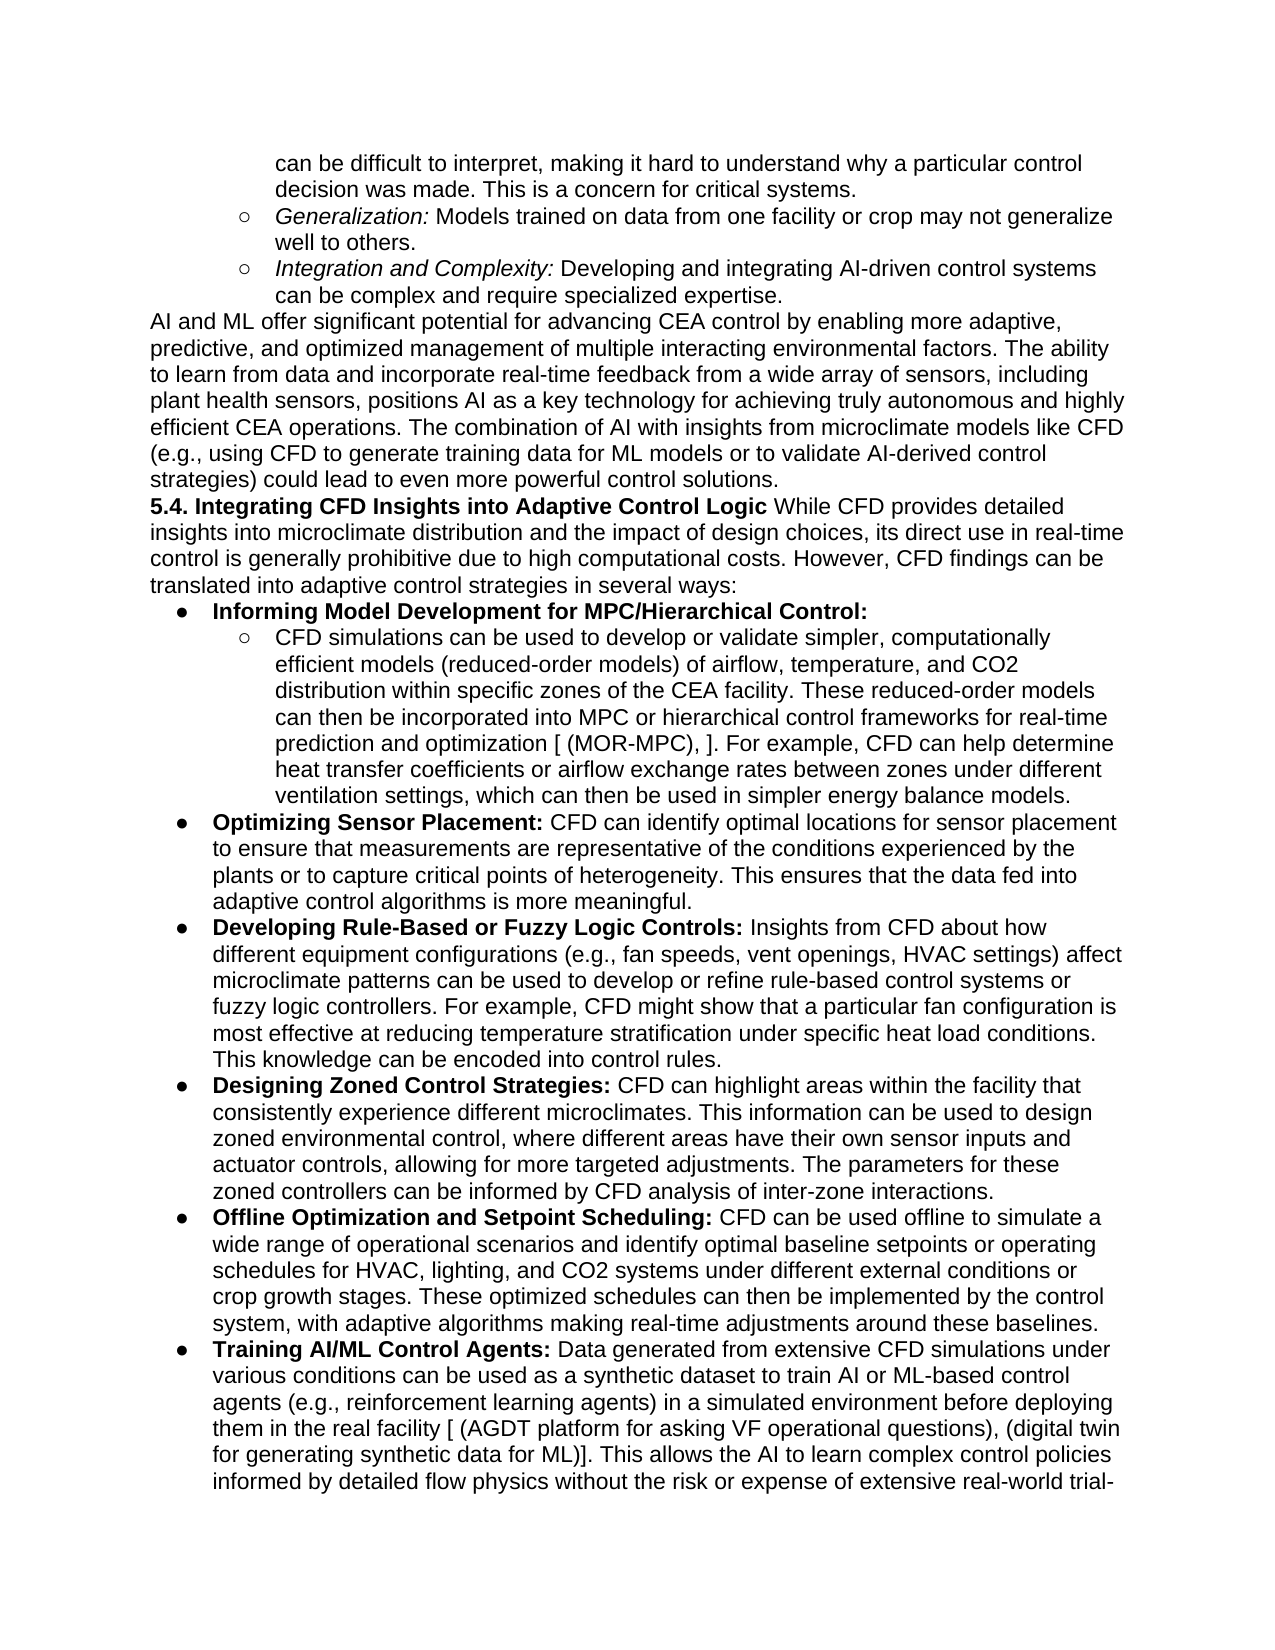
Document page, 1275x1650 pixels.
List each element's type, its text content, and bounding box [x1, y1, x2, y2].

list Integration and Complexity: Developing and integrating AI-driven control systems can be complex and require specialized expertise. [237, 255, 1125, 308]
list Designing Zoned Control Strategies: CFD can highlight areas within the facility that consistently experience different microclimates. This information can be used to design zoned environmental control, where different areas have their own sensor inputs and actuator controls, allowing for more targeted adjustments. The parameters for these zoned controllers can be informed by CFD analysis of inter-zone interactions. [175, 1072, 1125, 1204]
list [175, 1336, 1125, 1494]
list Optimizing Sensor Placement: CFD can identify optimal locations for sensor placement to ensure that measurements are representative of the conditions experienced by the plants or to capture critical points of heterogeneity. This ensures that the data fed into adaptive control algorithms is more meaningful. [175, 809, 1125, 914]
list Generalization: Models trained on data from one facility or crop may not generalize well to others. [237, 203, 1125, 255]
list Offline Optimization and Setpoint Scheduling: CFD can be used offline to simulate a wide range of operational scenarios and identify optimal baseline setpoints or operating schedules for HVAC, lighting, and CO2 systems under different external conditions or crop growth stages. These optimized schedules can then be implemented by the control system, with adaptive algorithms making real-time adjustments around these baselines. [175, 1204, 1125, 1336]
list Informing Model Development for MPC/Hierarchical Control: [175, 598, 1125, 624]
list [237, 150, 1125, 203]
text 5.4. Integrating CFD Insights into Adaptive Control Logic While CFD provides detailed insights into microclimate distribution and the impact of design choices, its direct use in real-time control is generally prohibitive due to high computational costs. However, CFD findings can be translated into adaptive control strategies in several ways: [150, 493, 1125, 598]
text AI and ML offer significant potential for advancing CEA control by enabling more adaptive, predictive, and optimized management of multiple interacting environmental factors. The ability to learn from data and incorporate real-time feedback from a wide array of sensors, including plant health sensors, positions AI as a key technology for achieving truly autonomous and highly efficient CEA operations. The combination of AI with insights from microclimate models like CFD (e.g., using CFD to generate training data for ML models or to validate AI-derived control strategies) could lead to even more powerful control solutions. [150, 308, 1125, 493]
list CFD simulations can be used to develop or validate simpler, computationally efficient models (reduced-order models) of airflow, temperature, and CO2 distribution within specific zones of the CEA facility. These reduced-order models can then be incorporated into MPC or hierarchical control frameworks for real-time prediction and optimization [ (MOR-MPC), ]. For example, CFD can help determine heat transfer coefficients or airflow exchange rates between zones under different ventilation settings, which can then be used in simpler energy balance models. [237, 624, 1125, 809]
list Developing Rule-Based or Fuzzy Logic Controls: Insights from CFD about how different equipment configurations (e.g., fan speeds, vent openings, HVAC settings) affect microclimate patterns can be used to develop or refine rule-based control systems or fuzzy logic controllers. For example, CFD might show that a particular fan configuration is most effective at reducing temperature stratification under specific heat load conditions. This knowledge can be encoded into control rules. [175, 914, 1125, 1072]
